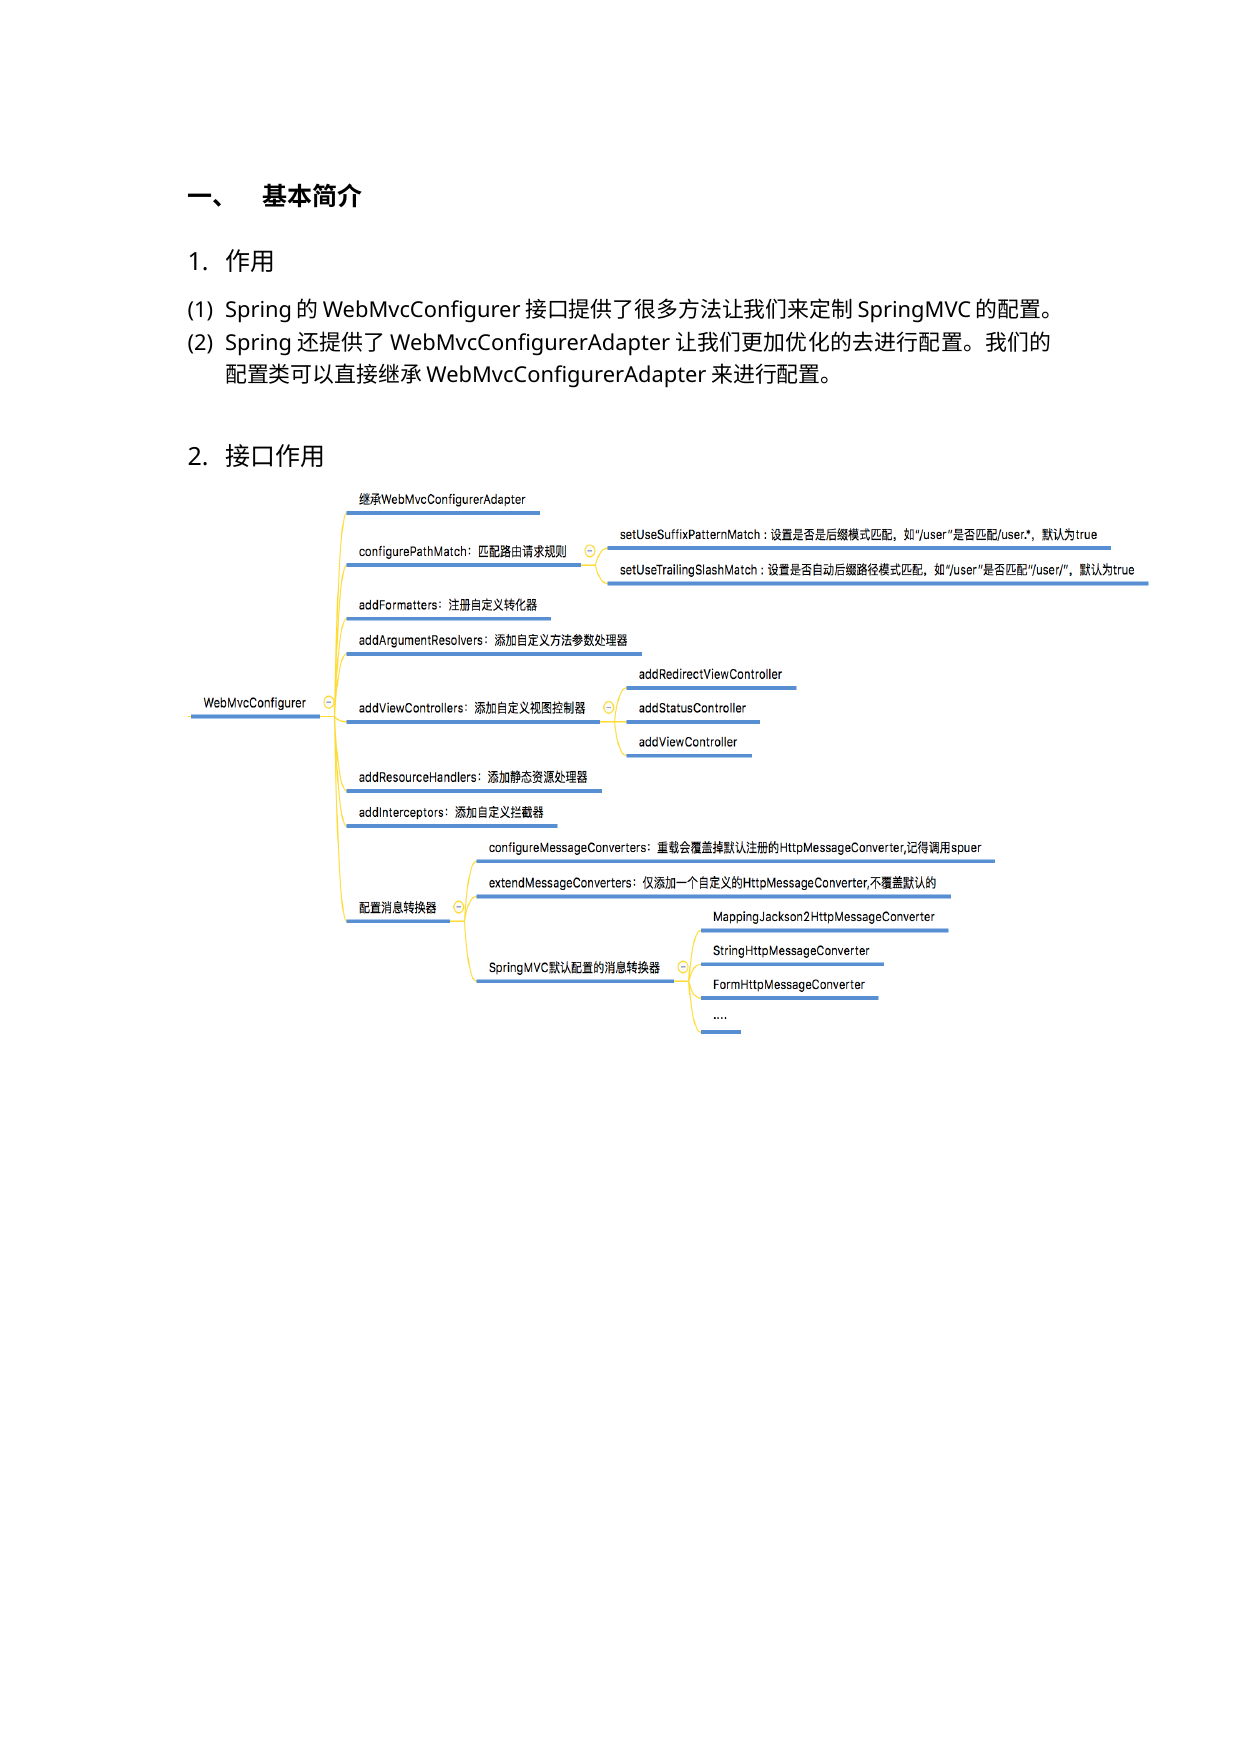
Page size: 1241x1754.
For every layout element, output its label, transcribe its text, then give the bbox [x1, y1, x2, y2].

picture [187, 487, 1161, 1039]
list Spring的WebMvcConfigurer接口提供了很多方法让我们来定制SpringMVC的配置。 [187, 292, 1053, 324]
subtitle 基本简介 [187, 162, 1053, 227]
subtitle 作用 [187, 227, 1053, 292]
list Spring还提供了WebMvcConfigurerAdapter让我们更加优化的去进行配置。我们的配置类可以直接继承WebMvcConfigurerAdapter来进行配置。 [187, 324, 1053, 389]
subtitle 接口作用 [187, 422, 1053, 487]
